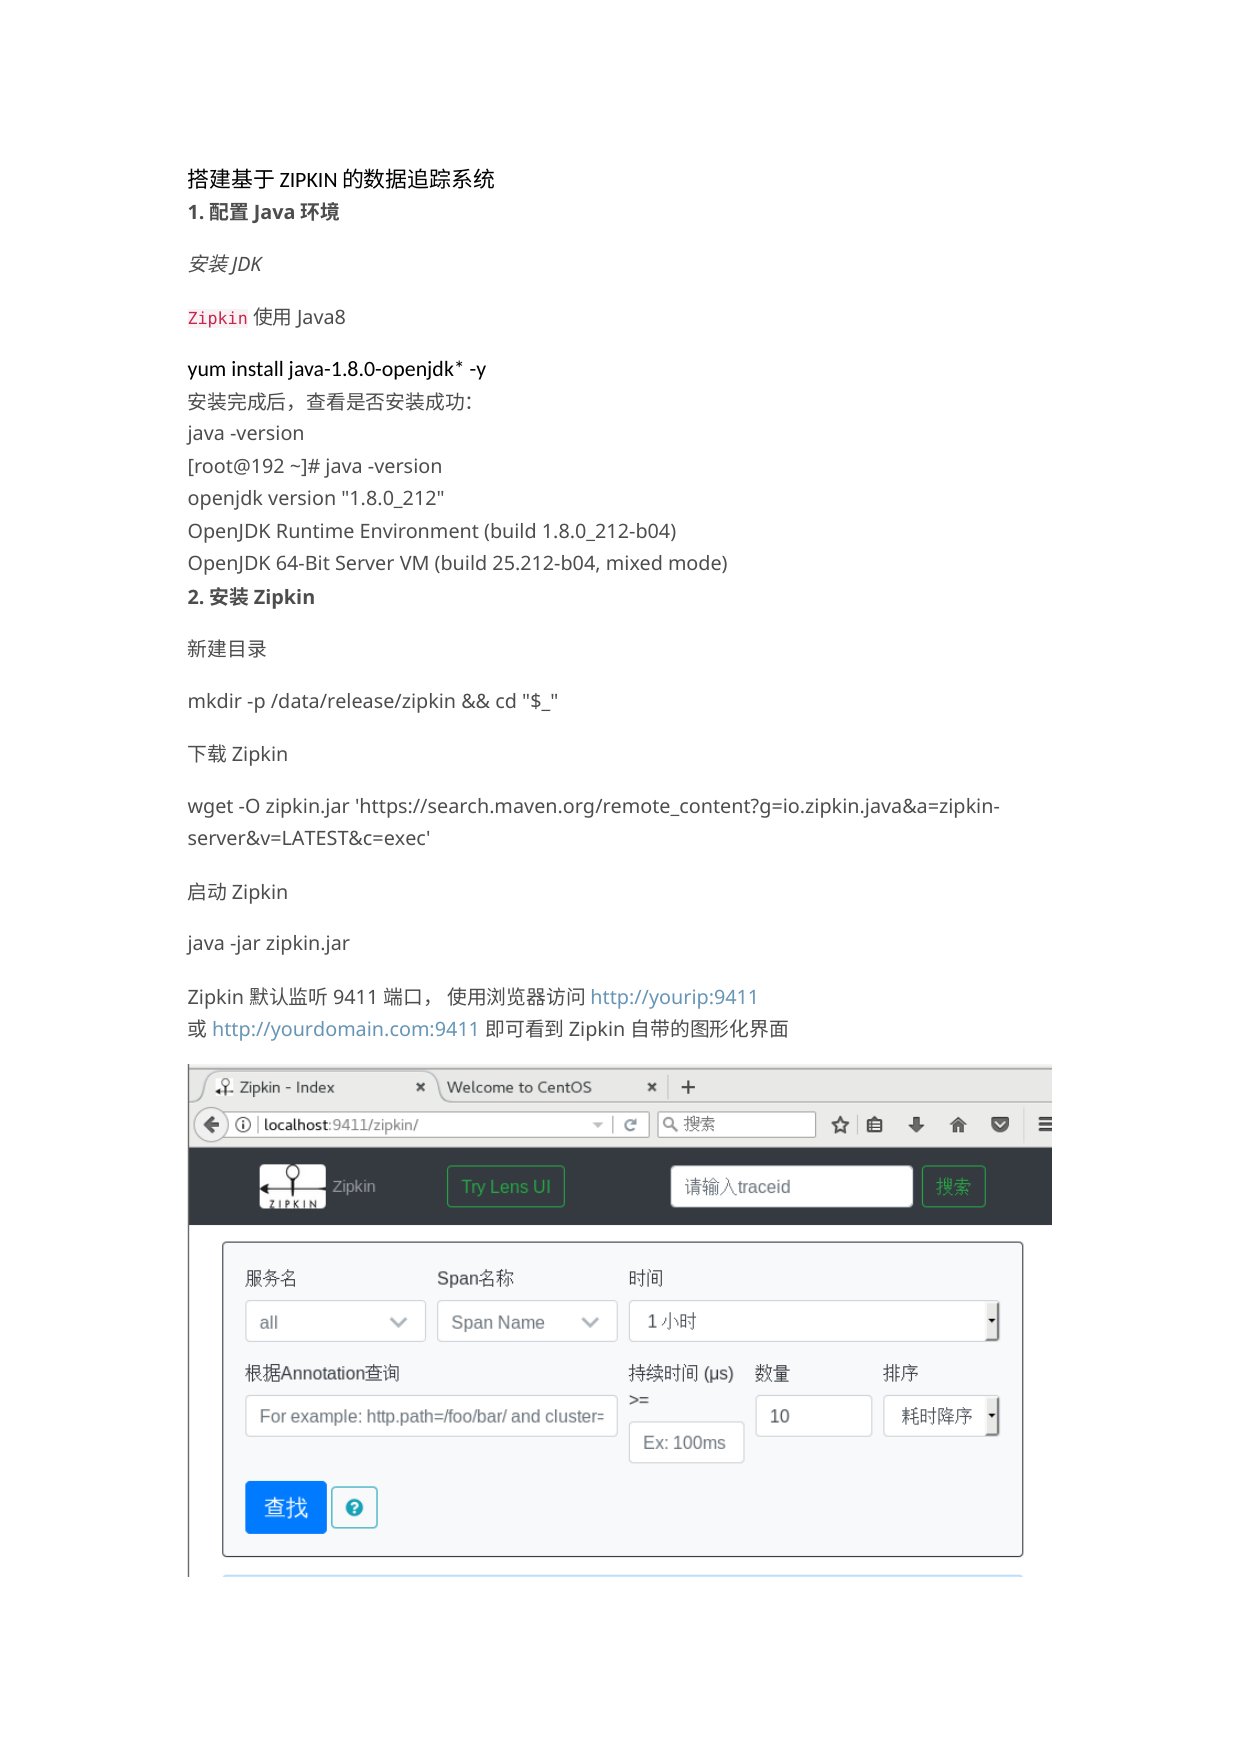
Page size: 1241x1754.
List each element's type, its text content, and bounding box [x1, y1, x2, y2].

text java -version [187, 417, 1053, 449]
text mkdir -p /data/release/zipkin && cd "$_" [187, 684, 1053, 717]
text 1. 配置 Java 环境 [187, 194, 1053, 227]
text java -jar zipkin.jar [187, 927, 1053, 959]
text yum install java-1.8.0-openjdk* -y [187, 352, 1053, 384]
text 启动 Zipkin [187, 874, 1053, 907]
text openjdk version "1.8.0_212" [187, 482, 1053, 514]
text 搭建基于ZIPKIN的数据追踪系统 [187, 162, 1053, 194]
text 安装完成后，查看是否安装成功： [187, 384, 1053, 417]
text OpenJDK 64-Bit Server VM (build 25.212-b04, mixed mode) [187, 547, 1053, 579]
picture [187, 1064, 1052, 1577]
text 安装 JDK [187, 247, 1053, 279]
text [root@192 ~]# java -version [187, 449, 1053, 482]
text Zipkin 默认监听 9411 端口， 使用浏览器访问 http://yourip:9411 或 http://yourdomain.com:9411 即可看到 Zipkin 自带的图形化界面 [187, 979, 1053, 1044]
text 新建目录 [187, 632, 1053, 664]
text 2. 安装 Zipkin [187, 579, 1053, 612]
text wget -O zipkin.jar 'https://search.maven.org/remote_content?g=io.zipkin.java&a=zipkin-server&v=LATEST&c=exec' [187, 789, 1053, 854]
text Zipkin 使用 Java8 [187, 299, 1053, 332]
text 下载 Zipkin [187, 737, 1053, 769]
text OpenJDK Runtime Environment (build 1.8.0_212-b04) [187, 514, 1053, 547]
